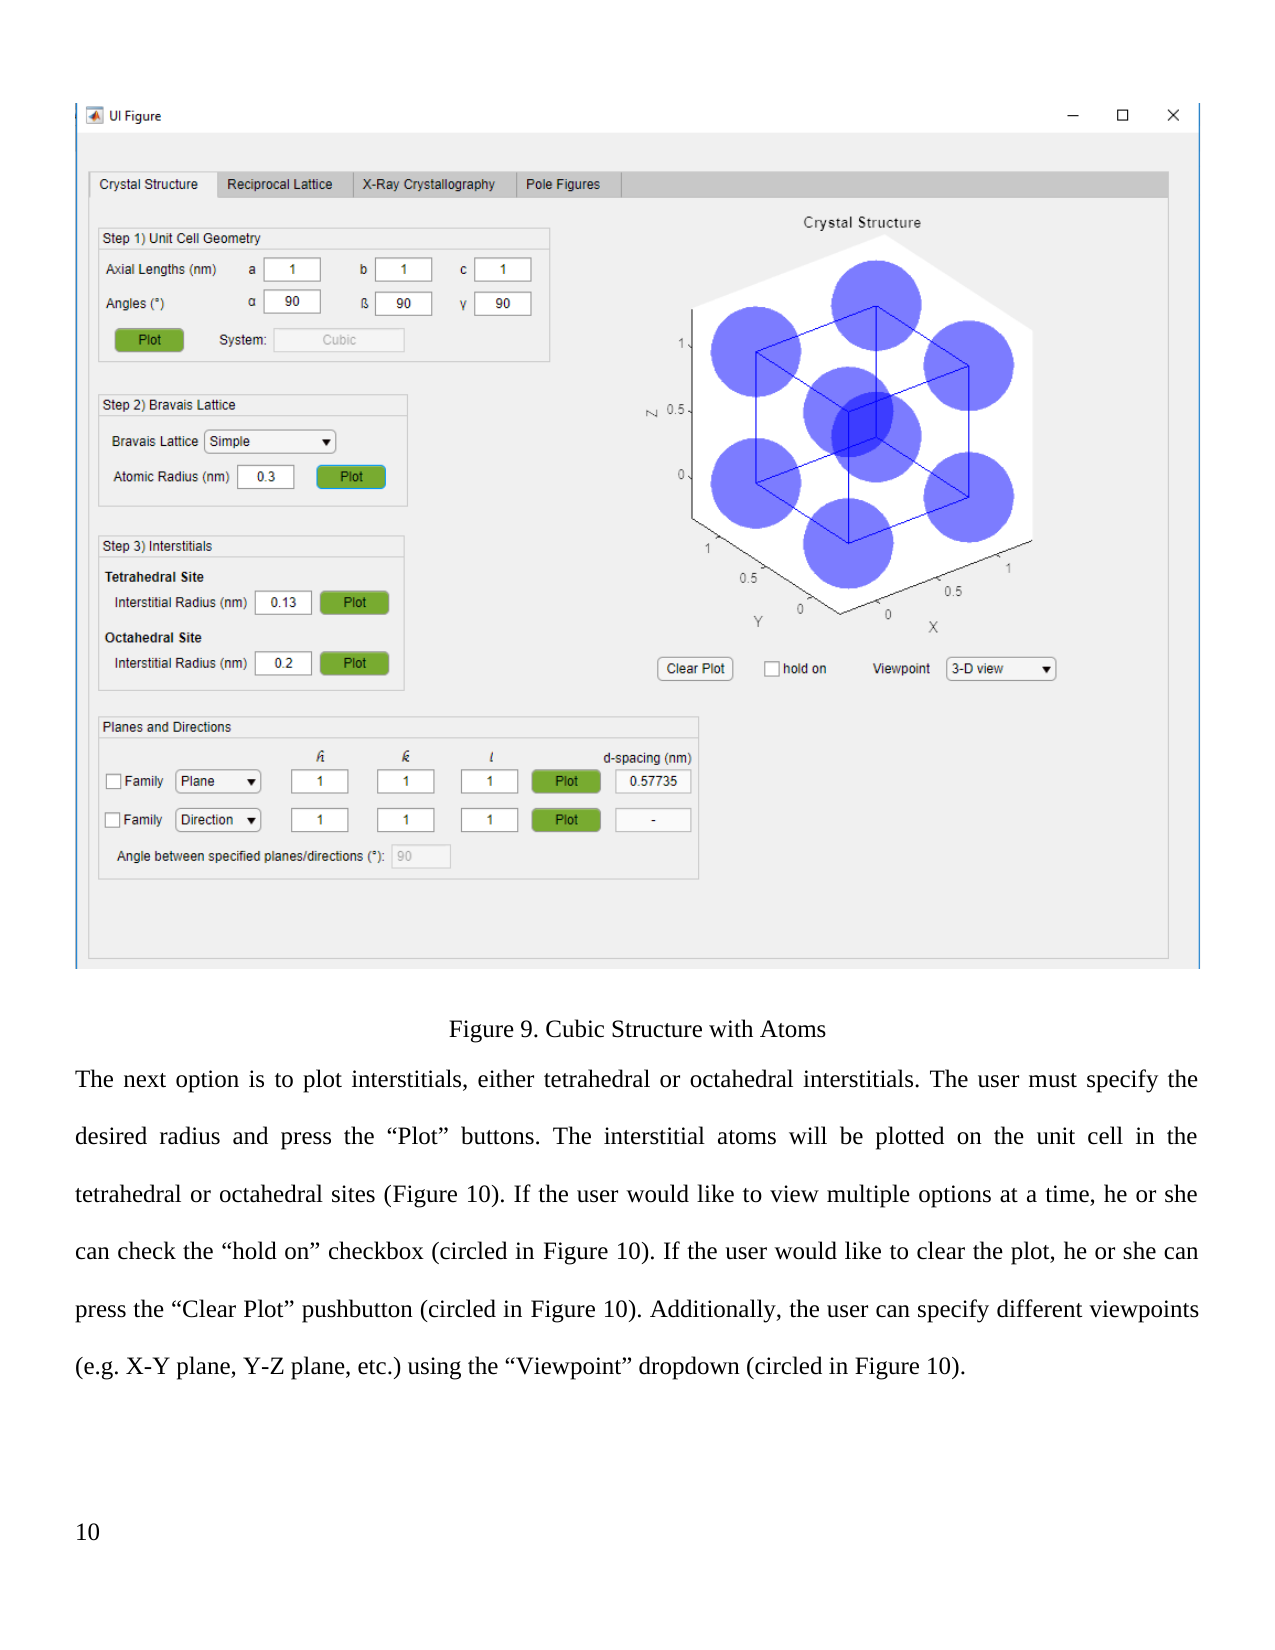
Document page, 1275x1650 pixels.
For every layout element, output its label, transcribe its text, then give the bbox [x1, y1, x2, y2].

text The next option is to plot interstitials, either tetrahedral or octahedral interstitials. The user must specify the desired radius and press the “Plot” buttons. The interstitial atoms will be plotted on the unit cell in the tetrahedral or octahedral sites (Figure 10). If the user would like to view multiple options at a time, he or she can check the “hold on” checkbox (circled in Figure 10). If the user would like to clear the plot, he or she can press the “Clear Plot” pushbutton (circled in Figure 10). Additionally, the user can specify different viewpoints (e.g. X-Y plane, Y-Z plane, etc.) using the “Viewpoint” dropdown (circled in Figure 10). [75, 1064, 1200, 1380]
